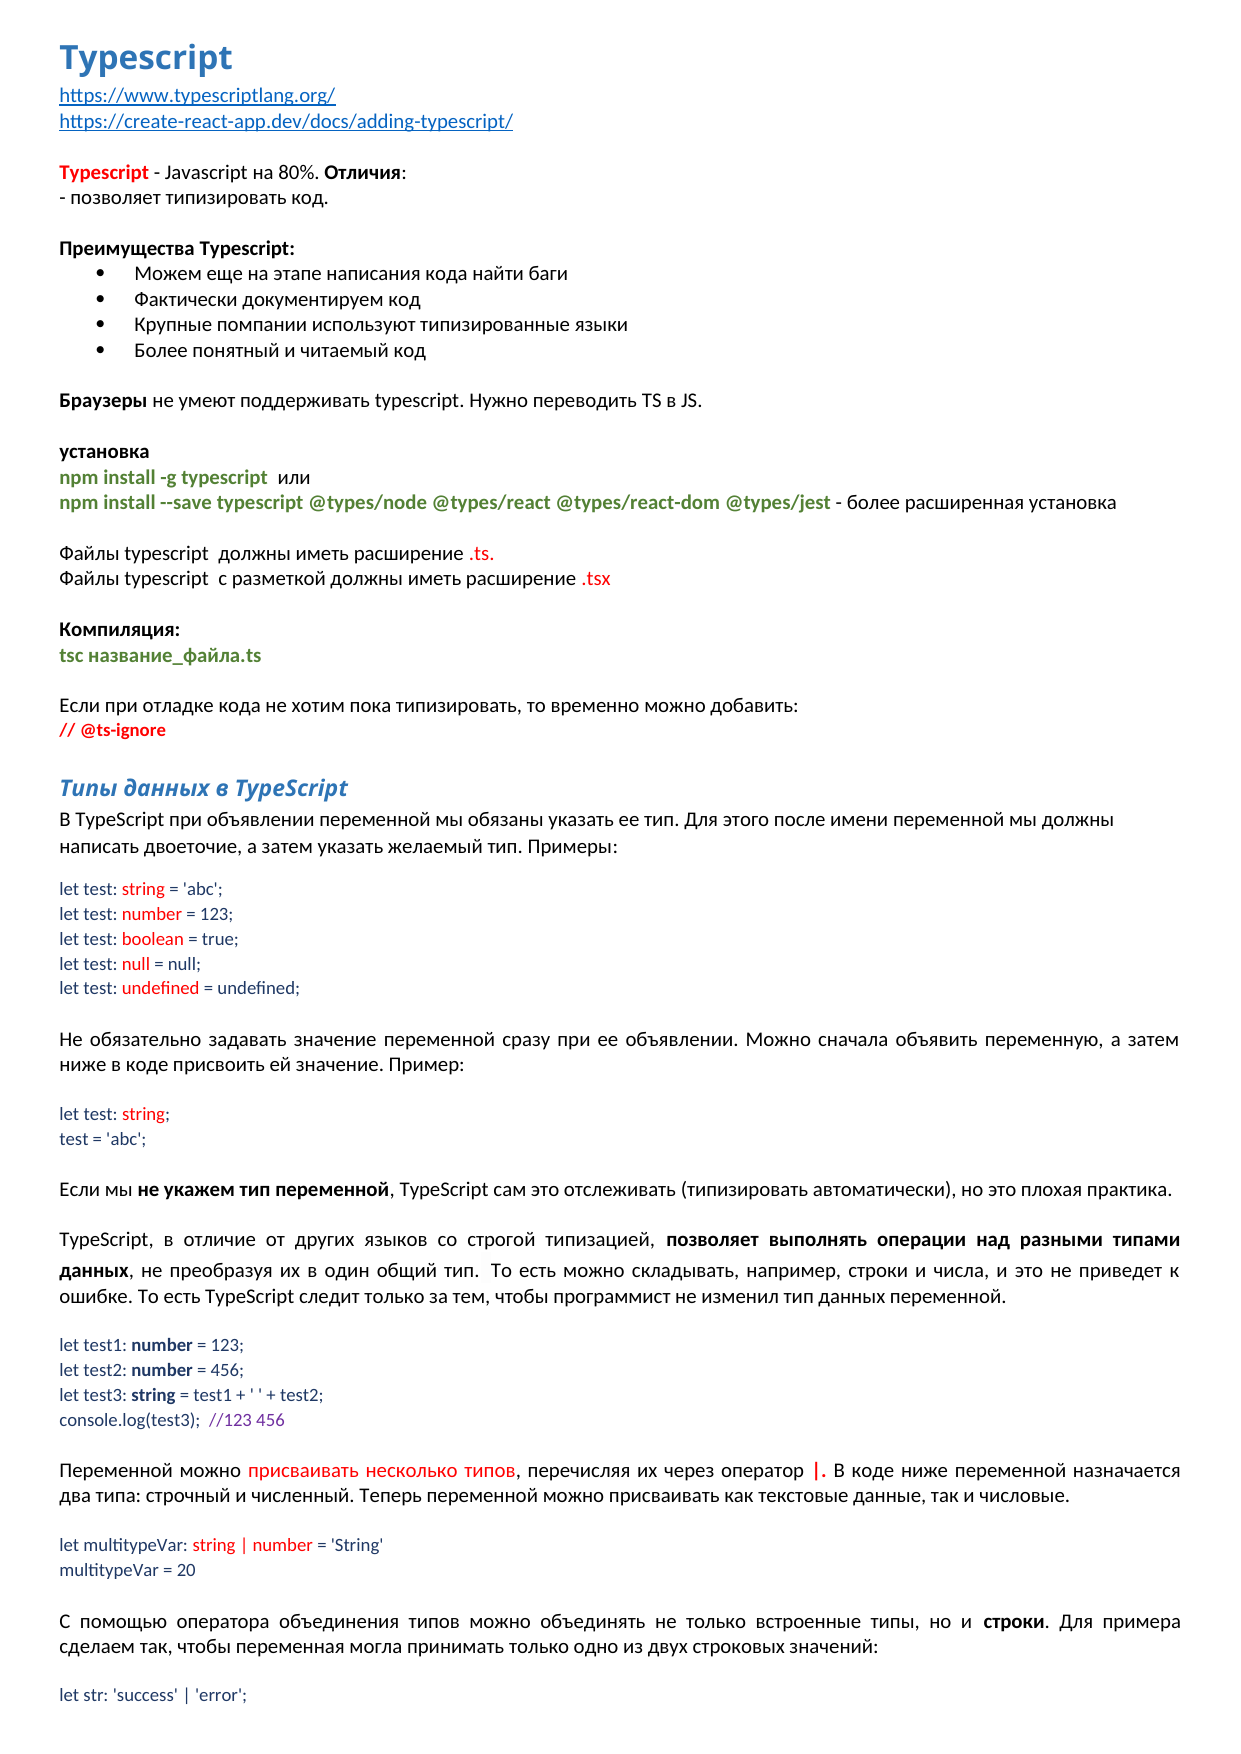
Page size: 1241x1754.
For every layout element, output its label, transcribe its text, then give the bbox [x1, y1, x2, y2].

text https://www.typescriptlang.org/ [59, 83, 1181, 108]
text Компиляция: [59, 616, 1181, 642]
text - позволяет типизировать код. [59, 184, 1181, 210]
text test = 'abc'; [59, 1127, 1181, 1149]
text https://create-react-app.dev/docs/adding-typescript/ [59, 108, 1181, 133]
text let test3: string = test1 + ' ' + test2; [59, 1383, 1181, 1406]
text npm install --save typescript @types/node @types/react @types/react-dom @types/jest - более расширенная установка [59, 489, 1181, 515]
text let test2: number = 456; [59, 1358, 1181, 1381]
text Если при отладке кода не хотим пока типизировать, то временно можно добавить: [59, 693, 1181, 718]
text Преимущества Typescript: [59, 235, 1181, 261]
text let multitypeVar: string | number = 'String' [59, 1533, 1181, 1556]
text let test: string = 'abc'; [59, 878, 1181, 901]
text let test: number = 123; [59, 902, 1181, 925]
text установка [59, 438, 1181, 464]
subtitle Typescript [59, 34, 1181, 79]
list Более понятный и читаемый код [97, 337, 1181, 362]
text Браузеры не умеют поддерживать typescript. Нужно переводить TS в JS. [59, 388, 1181, 413]
subtitle Типы данных в TypeScript [59, 772, 1181, 804]
text tsc название_файла.ts [59, 642, 1181, 667]
text let test: string; [59, 1102, 1181, 1125]
text let str: 'success' | 'error'; [59, 1684, 1181, 1707]
list Крупные помпании используют типизированные языки [97, 311, 1181, 337]
text let test: undefined = undefined; [59, 976, 1181, 999]
text // @ts-ignore [59, 718, 1181, 741]
text let test: null = null; [59, 952, 1181, 974]
text Файлы typescript с разметкой должны иметь расширение .tsx [59, 566, 1181, 591]
list Можем еще на этапе написания кода найти баги [97, 261, 1181, 286]
text В TypeScript при объявлении переменной мы обязаны указать ее тип. Для этого после имени переменной мы должны написать двоеточие, а затем указать желаемый тип. Примеры: [59, 806, 1181, 859]
text let test: boolean = true; [59, 927, 1181, 950]
text Не обязательно задавать значение переменной сразу при ее объявлении. Можно сначала объявить переменную, а затем ниже в коде присвоить ей значение. Пример: [59, 1026, 1181, 1077]
text С помощью оператора объединения типов можно объединять не только встроенные типы, но и строки. Для примера сделаем так, чтобы переменная могла принимать только одно из двух строковых значений: [59, 1608, 1181, 1659]
text npm install -g typescript или [59, 464, 1181, 489]
text Файлы typescript должны иметь расширение .ts. [59, 540, 1181, 566]
list Фактически документируем код [97, 286, 1181, 311]
text Если мы не укажем тип переменной, TypeScript сам это отслеживать (типизировать автоматически), но это плохая практика. [59, 1176, 1181, 1201]
text multitypeVar = 20 [59, 1558, 1181, 1581]
text let test1: number = 123; [59, 1334, 1181, 1357]
text console.log(test3); //123 456 [59, 1408, 1181, 1431]
text Typescript - Javascript на 80%. Отличия: [59, 159, 1181, 184]
